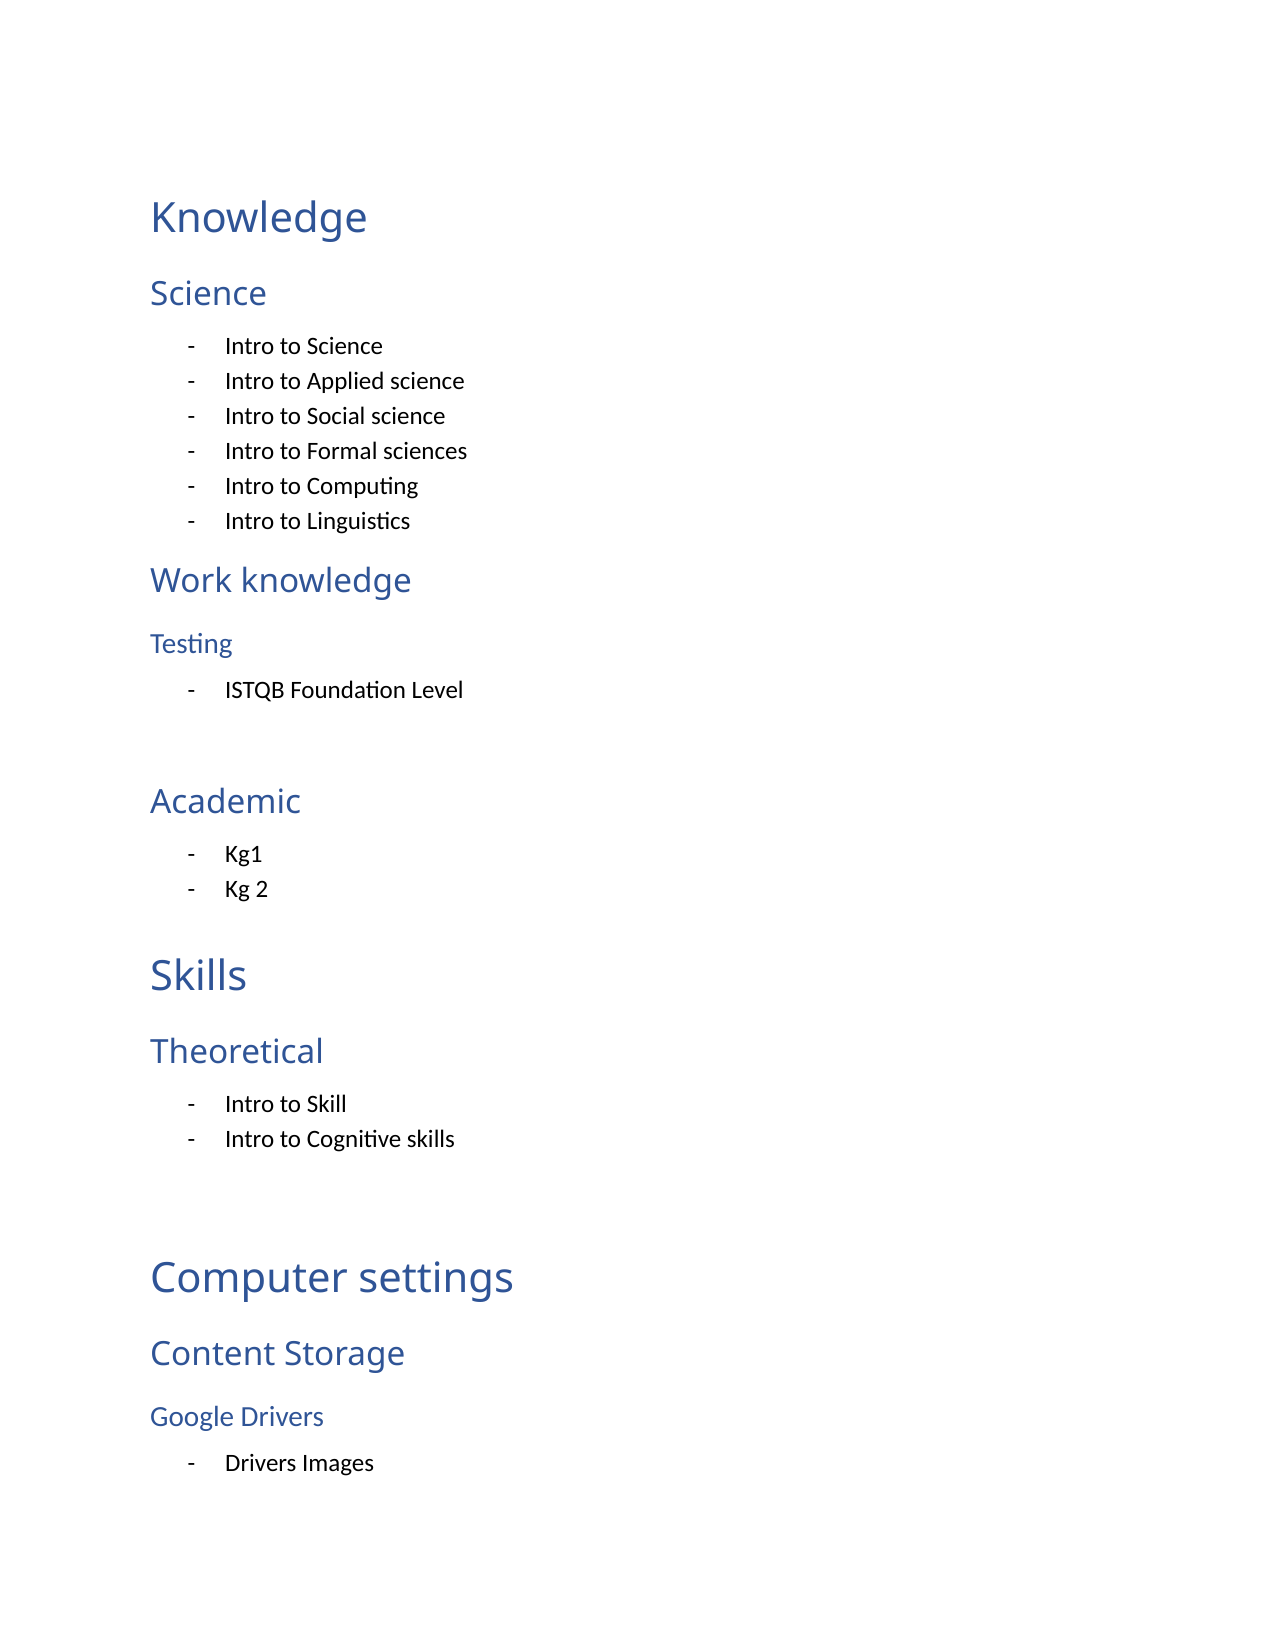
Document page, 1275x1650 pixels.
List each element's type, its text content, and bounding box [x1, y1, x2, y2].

list Intro to Formal sciences [187, 435, 1125, 465]
subtitle Testing [150, 625, 1125, 661]
list Kg 2 [187, 873, 1125, 904]
list Intro to Social science [187, 400, 1125, 430]
subtitle Content Storage [150, 1329, 1125, 1375]
list ISTQB Foundation Level [187, 675, 1125, 705]
list Intro to Cognitive skills [187, 1123, 1125, 1154]
subtitle Knowledge [150, 187, 1125, 244]
list Kg1 [187, 838, 1125, 869]
subtitle Computer settings [150, 1248, 1125, 1304]
list Intro to Computing [187, 470, 1125, 500]
list Intro to Science [187, 330, 1125, 360]
list Drivers Images [187, 1448, 1125, 1478]
subtitle Google Drivers [150, 1398, 1125, 1434]
subtitle Science [150, 269, 1125, 315]
subtitle Academic [150, 778, 1125, 823]
subtitle Work knowledge [150, 557, 1125, 602]
list Intro to Linguistics [187, 505, 1125, 535]
list Intro to Applied science [187, 365, 1125, 395]
subtitle Theoretical [150, 1028, 1125, 1073]
list Intro to Skill [187, 1088, 1125, 1119]
subtitle Skills [150, 946, 1125, 1003]
